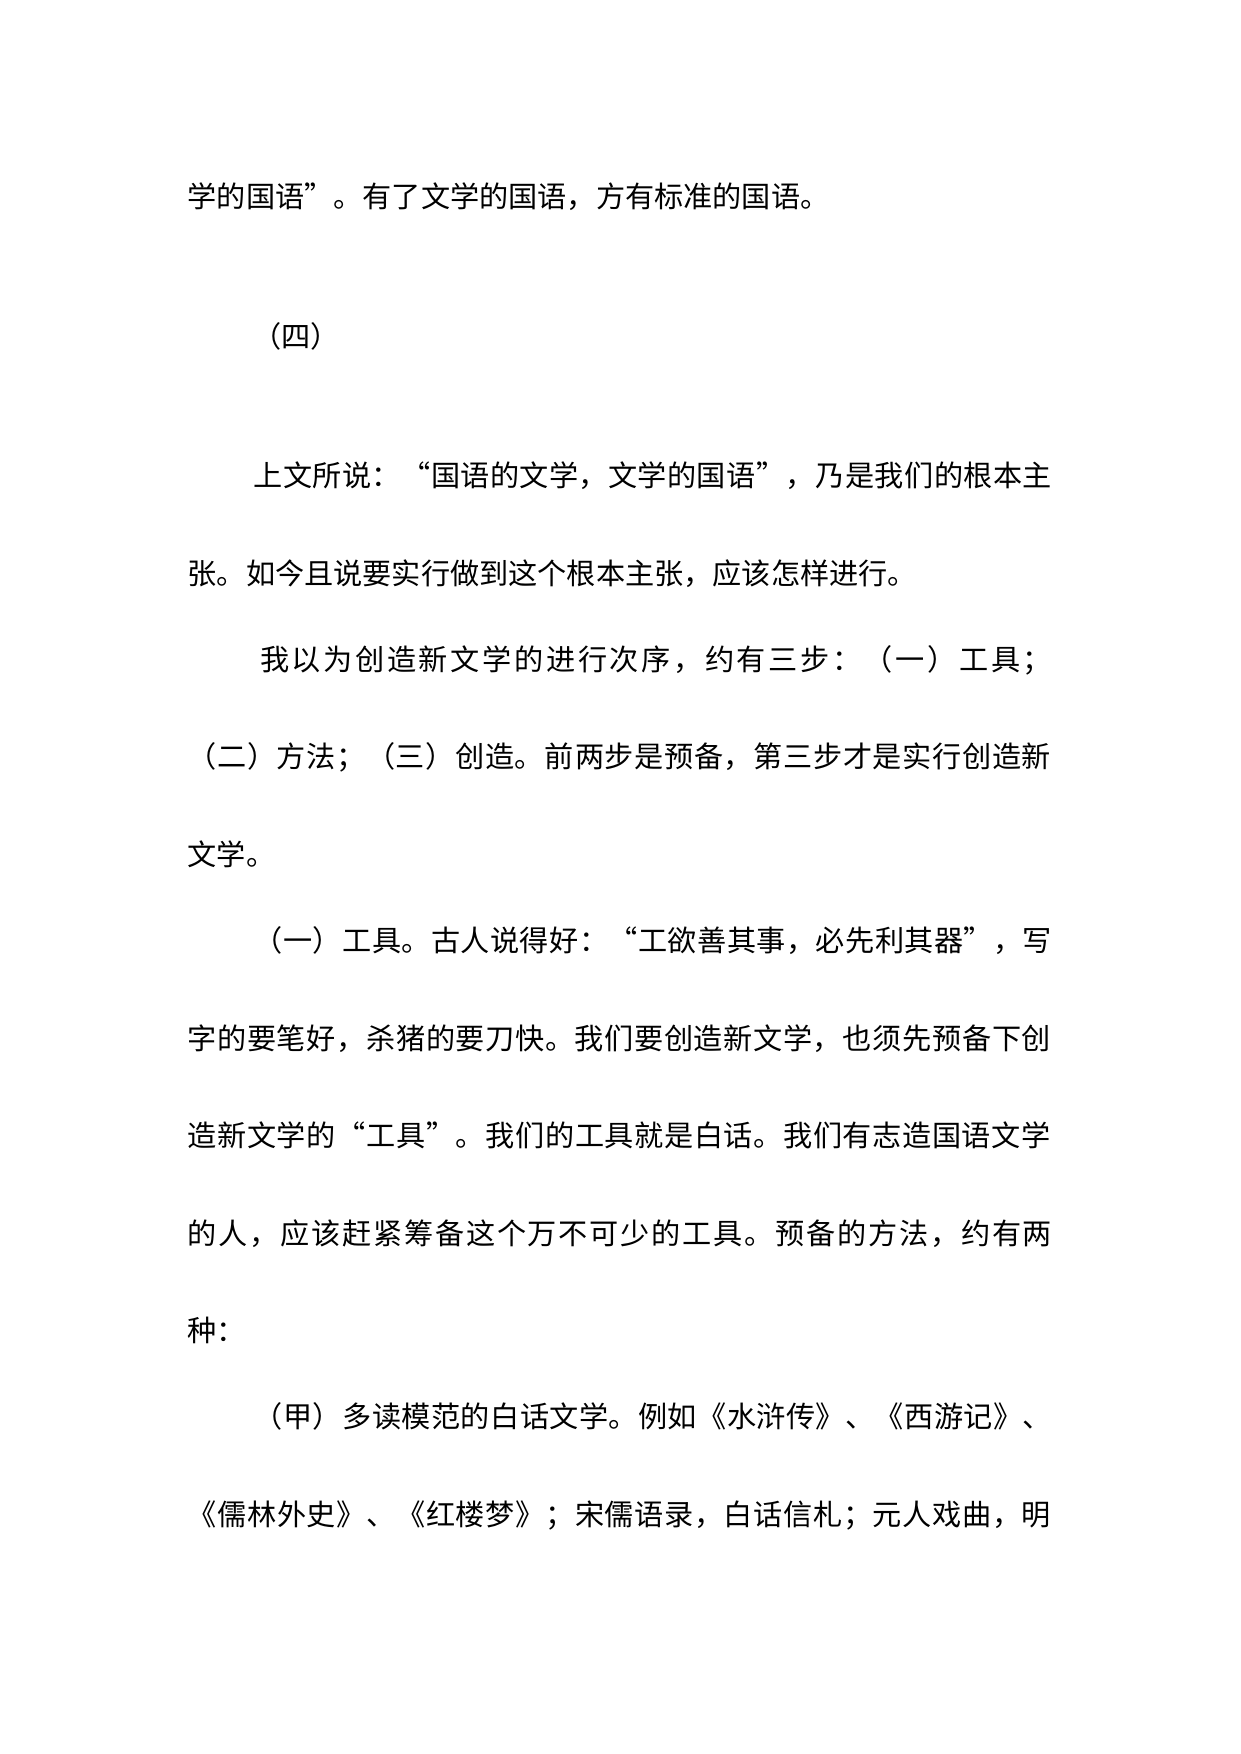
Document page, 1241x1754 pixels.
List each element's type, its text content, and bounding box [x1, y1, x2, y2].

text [187, 162, 1053, 227]
text 上文所说：“国语的文学，文学的国语”，乃是我们的根本主张。如今且说要实行做到这个根本主张，应该怎样进行。 [187, 442, 1053, 604]
text 我以为创造新文学的进行次序，约有三步：（一）工具；（二）方法；（三）创造。前两步是预备，第三步才是实行创造新文学。 [187, 625, 1053, 885]
text （一）工具。古人说得好：“工欲善其事，必先利其器”，写字的要笔好，杀猪的要刀快。我们要创造新文学，也须先预备下创造新文学的“工具”。我们的工具就是白话。我们有志造国语文学的人，应该赶紧筹备这个万不可少的工具。预备的方法，约有两种： [187, 906, 1053, 1361]
text （四） [187, 302, 1053, 367]
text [187, 1382, 1053, 1545]
